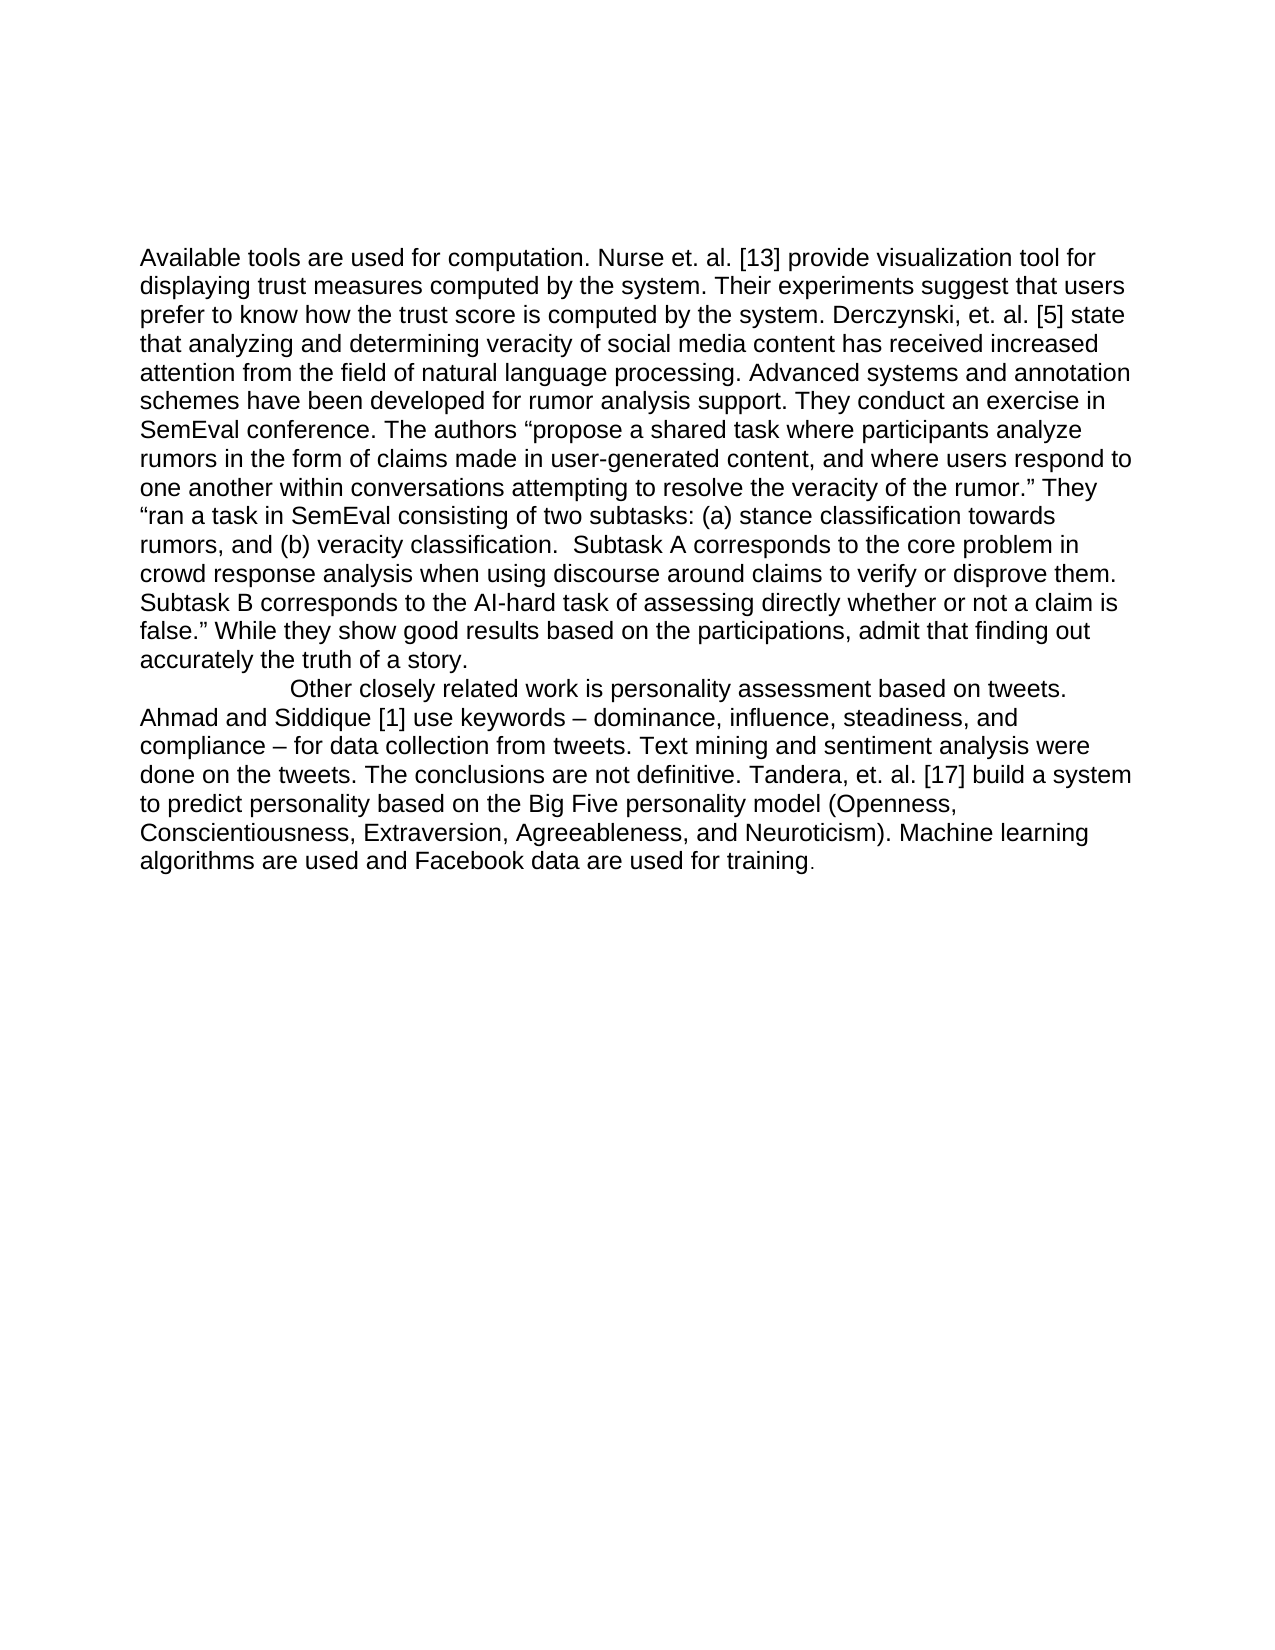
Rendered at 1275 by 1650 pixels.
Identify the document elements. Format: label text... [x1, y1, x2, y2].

text Available tools are used for computation. Nurse et. al. [13] provide visualization tool for displaying trust measures computed by the system. Their experiments suggest that users prefer to know how the trust score is computed by the system. Derczynski, et. al. [5] state that analyzing and determining veracity of social media content has received increased attention from the field of natural language processing. Advanced systems and annotation schemes have been developed for rumor analysis support. They conduct an exercise in SemEval conference. The authors “propose a shared task where participants analyze rumors in the form of claims made in user-generated content, and where users respond to one another within conversations attempting to resolve the veracity of the rumor.” They “ran a task in SemEval consisting of two subtasks: (a) stance classification towards rumors, and (b) veracity classification. Subtask A corresponds to the core problem in crowd response analysis when using discourse around claims to verify or disprove them. Subtask B corresponds to the AI-hard task of assessing directly whether or not a claim is false.” While they show good results based on the participations, admit that finding out accurately the truth of a story. [139, 242, 1135, 674]
text Other closely related work is personality assessment based on tweets. Ahmad and Siddique [1] use keywords – dominance, influence, steadiness, and compliance – for data collection from tweets. Text mining and sentiment analysis were done on the tweets. The conclusions are not definitive. Tandera, et. al. [17] build a system to predict personality based on the Big Five personality model (Openness, Conscientiousness, Extraversion, Agreeableness, and Neuroticism). Machine learning algorithms are used and Facebook data are used for training. [139, 674, 1135, 875]
